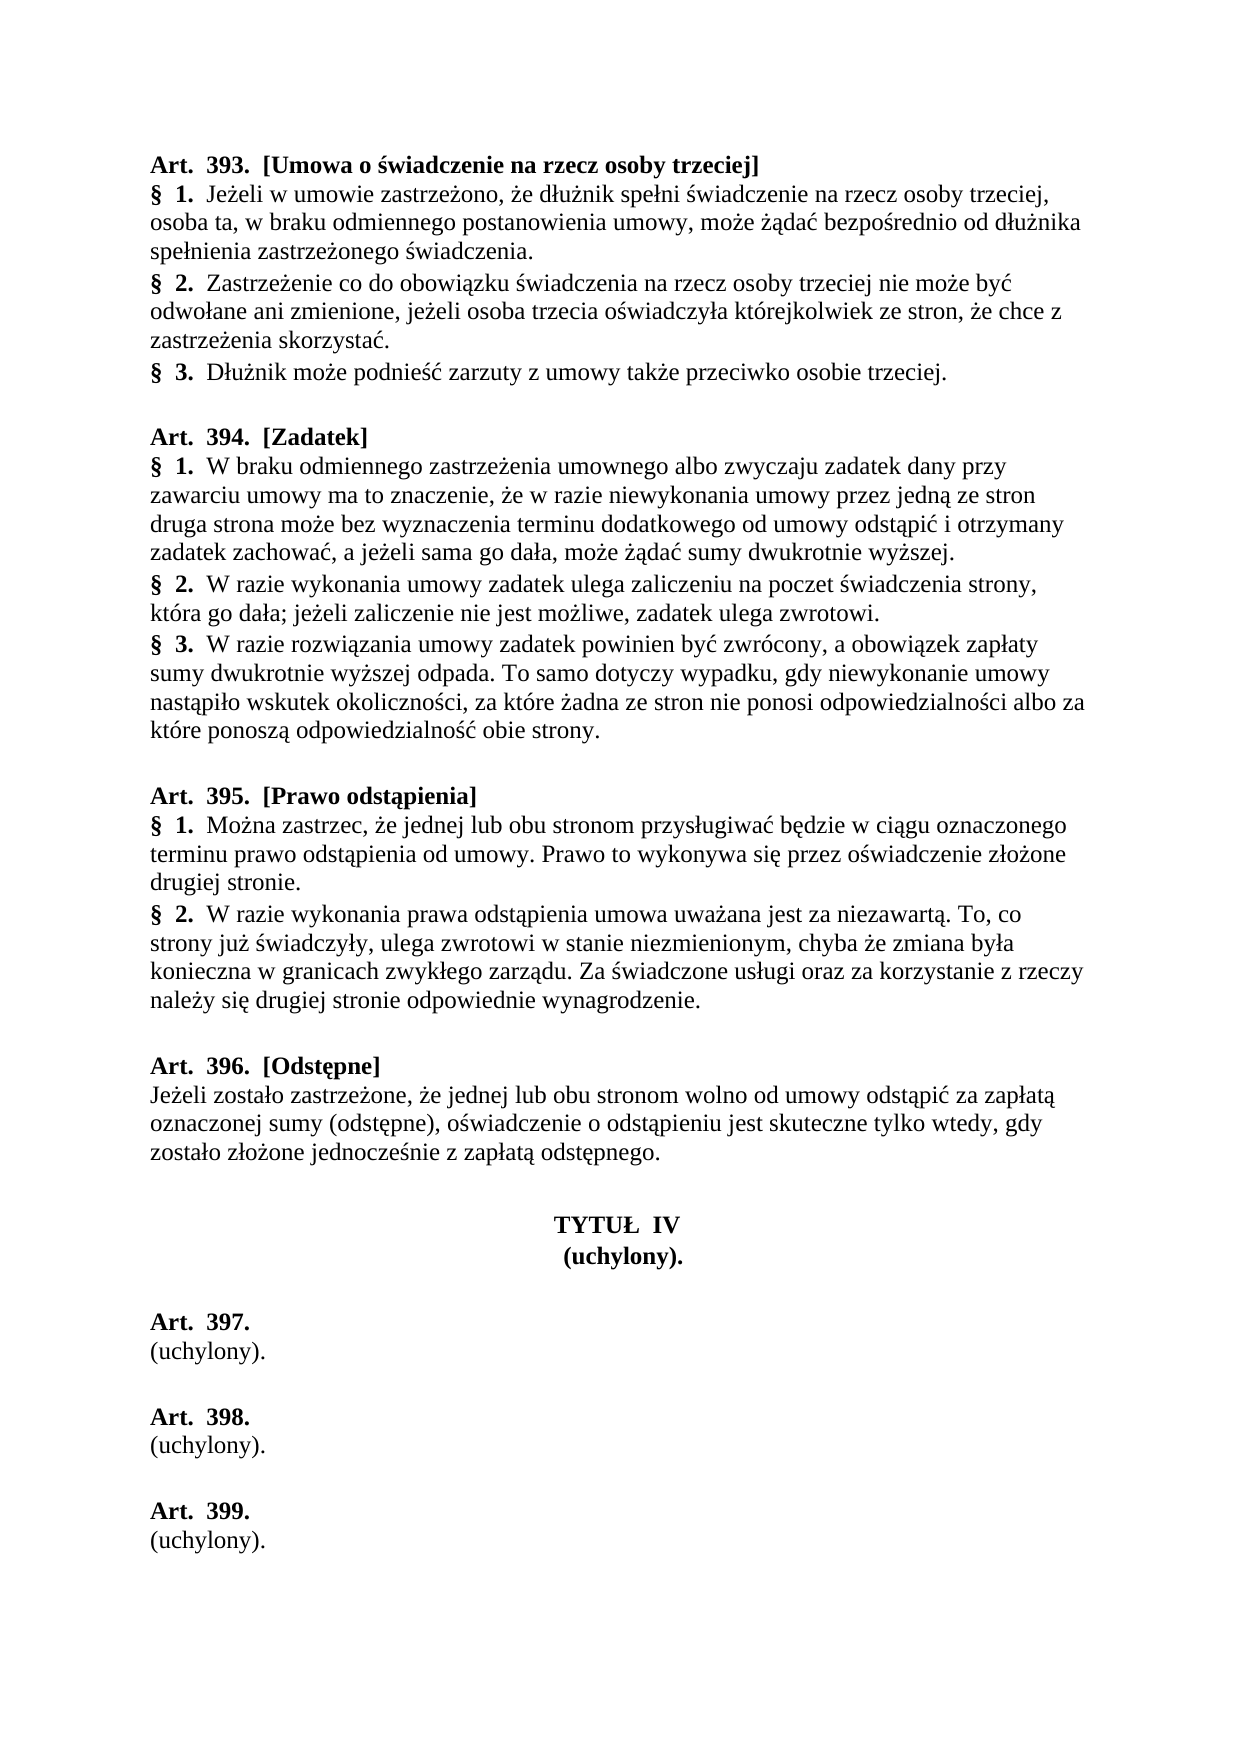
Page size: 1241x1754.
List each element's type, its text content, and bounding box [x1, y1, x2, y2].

text § 1. Jeżeli w umowie zastrzeżono, że dłużnik spełni świadczenie na rzecz osoby trzeciej, osoba ta, w braku odmiennego postanowienia umowy, może żądać bezpośrednio od dłużnika spełnienia zastrzeżonego świadczenia. [150, 179, 1090, 265]
text § 1. Można zastrzec, że jednej lub obu stronom przysługiwać będzie w ciągu oznaczonego terminu prawo odstąpienia od umowy. Prawo to wykonywa się przez oświadczenie złożone drugiej stronie. [150, 810, 1090, 896]
text Art. 398. [150, 1402, 1090, 1431]
text § 2. Zastrzeżenie co do obowiązku świadczenia na rzecz osoby trzeciej nie może być odwołane ani zmienione, jeżeli osoba trzecia oświadczyła którejkolwiek ze stron, że chce z zastrzeżenia skorzystać. [150, 268, 1090, 354]
text Art. 399. [150, 1496, 1090, 1525]
text (uchylony). [150, 1241, 1090, 1270]
text Art. 397. [150, 1307, 1090, 1336]
text § 3. W razie rozwiązania umowy zadatek powinien być zwrócony, a obowiązek zapłaty sumy dwukrotnie wyższej odpada. To samo dotyczy wypadku, gdy niewykonanie umowy nastąpiło wskutek okoliczności, za które żadna ze stron nie ponosi odpowiedzialności albo za które ponoszą odpowiedzialność obie strony. [150, 629, 1090, 744]
text § 2. W razie wykonania umowy zadatek ulega zaliczeniu na poczet świadczenia strony, która go dała; jeżeli zaliczenie nie jest możliwe, zadatek ulega zwrotowi. [150, 569, 1090, 626]
text Art. 396. [Odstępne] [150, 1051, 1090, 1080]
text Jeżeli zostało zastrzeżone, że jednej lub obu stronom wolno od umowy odstąpić za zapłatą oznaczonej sumy (odstępne), oświadczenie o odstąpieniu jest skuteczne tylko wtedy, gdy zostało złożone jednocześnie z zapłatą odstępnego. [150, 1080, 1090, 1166]
text (uchylony). [150, 1431, 1090, 1459]
text Art. 394. [Zadatek] [150, 422, 1090, 451]
text Art. 395. [Prawo odstąpienia] [150, 781, 1090, 810]
text § 1. W braku odmiennego zastrzeżenia umownego albo zwyczaju zadatek dany przy zawarciu umowy ma to znaczenie, że w razie niewykonania umowy przez jedną ze stron druga strona może bez wyznaczenia terminu dodatkowego od umowy odstąpić i otrzymany zadatek zachować, a jeżeli sama go dała, może żądać sumy dwukrotnie wyższej. [150, 451, 1090, 566]
text (uchylony). [150, 1525, 1090, 1554]
text § 2. W razie wykonania prawa odstąpienia umowa uważana jest za niezawartą. To, co strony już świadczyły, ulega zwrotowi w stanie niezmienionym, chyba że zmiana była konieczna w granicach zwykłego zarządu. Za świadczone usługi oraz za korzystanie z rzeczy należy się drugiej stronie odpowiednie wynagrodzenie. [150, 899, 1090, 1014]
text § 3. Dłużnik może podnieść zarzuty z umowy także przeciwko osobie trzeciej. [150, 357, 1090, 385]
text TYTUŁ IV [150, 1210, 1090, 1239]
text (uchylony). [150, 1336, 1090, 1365]
text Art. 393. [Umowa o świadczenie na rzecz osoby trzeciej] [150, 150, 1090, 179]
